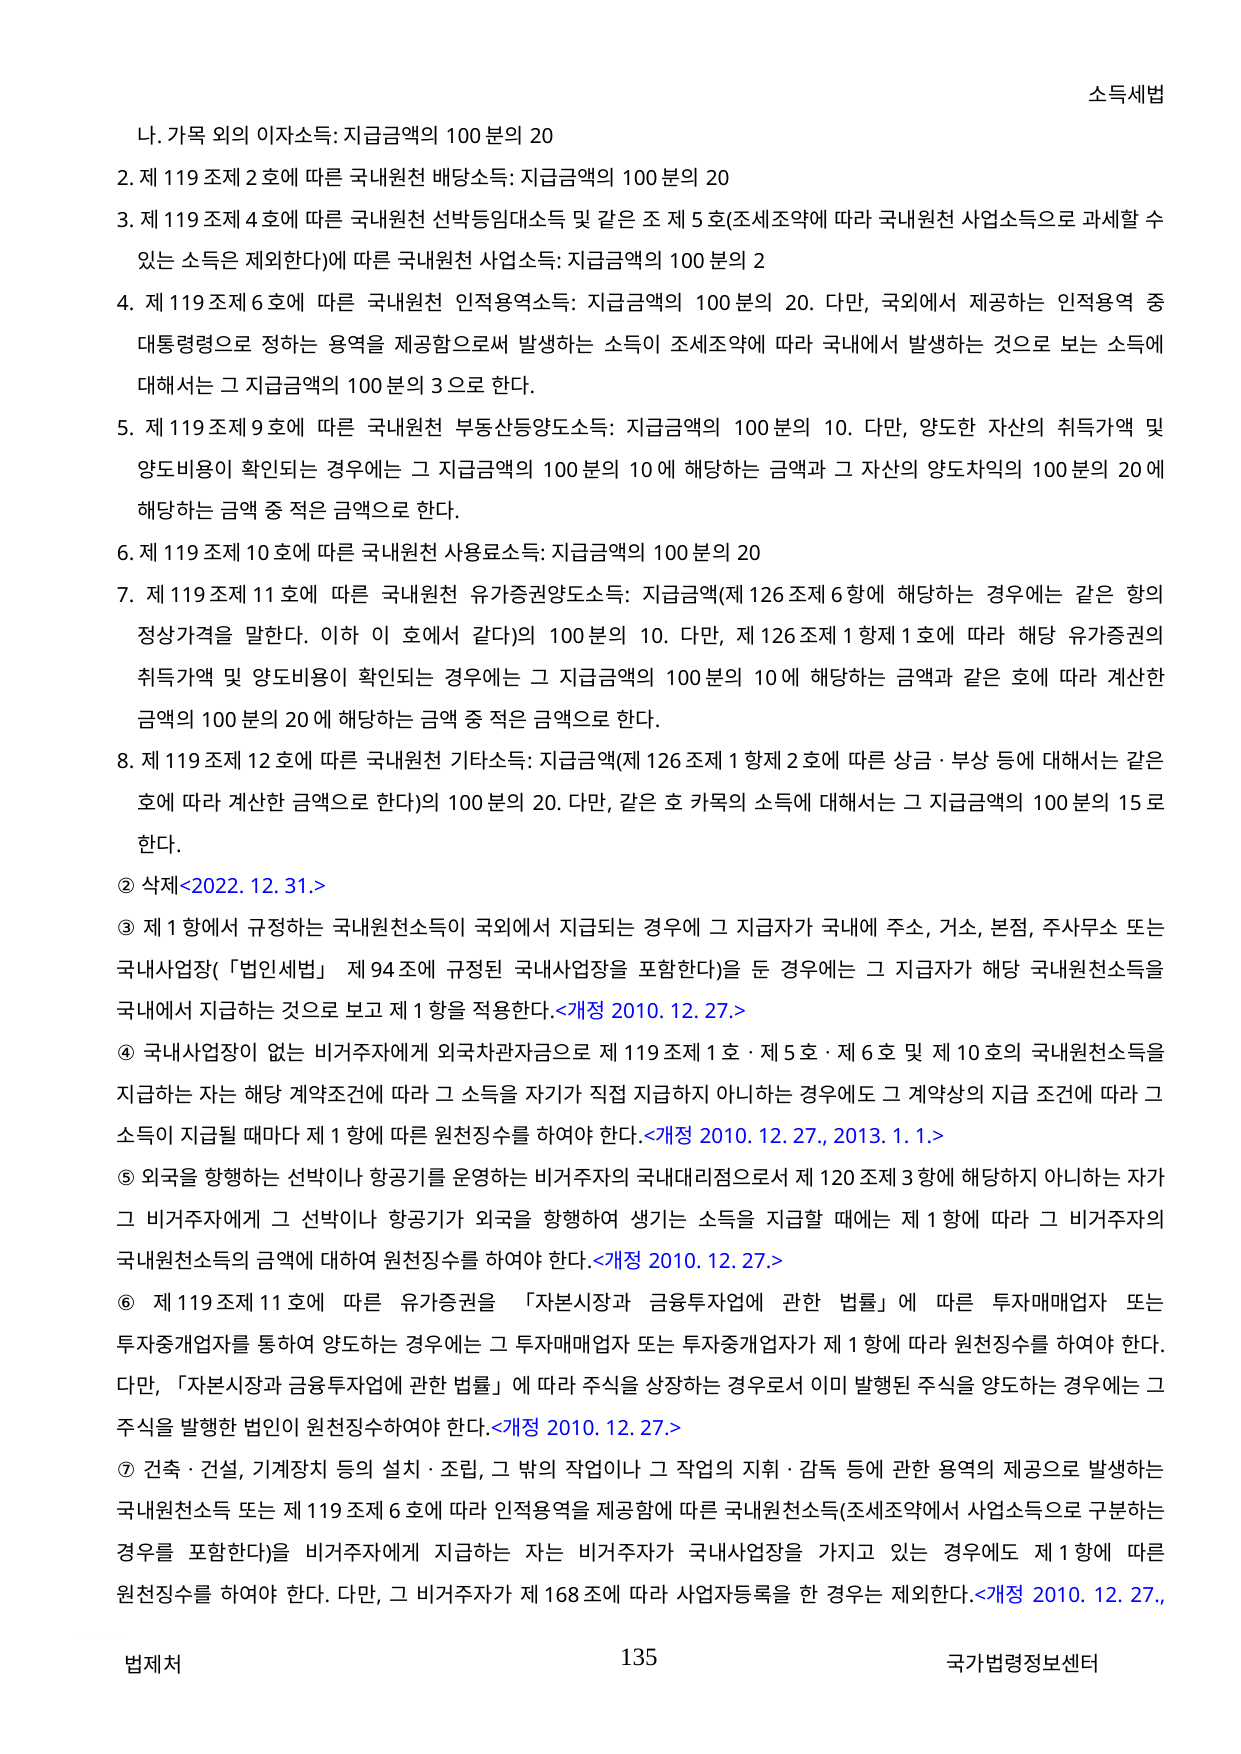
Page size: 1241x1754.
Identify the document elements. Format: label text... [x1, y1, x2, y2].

text ⑤ 외국을 항행하는 선박이나 항공기를 운영하는 비거주자의 국내대리점으로서 제120조제3항에 해당하지 아니하는 자가 그 비거주자에게 그 선박이나 항공기가 외국을 항행하여 생기는 소득을 지급할 때에는 제1항에 따라 그 비거주자의 국내원천소득의 금액에 대하여 원천징수를 하여야 한다.<개정 2010. 12. 27.> [117, 1150, 1165, 1275]
text 6. 제119조제10호에 따른 국내원천 사용료소득: 지급금액의 100분의 20 [117, 525, 1165, 567]
text 2. 제119조제2호에 따른 국내원천 배당소득: 지급금액의 100분의 20 [117, 150, 1165, 192]
text 5. 제119조제9호에 따른 국내원천 부동산등양도소득: 지급금액의 100분의 10. 다만, 양도한 자산의 취득가액 및 양도비용이 확인되는 경우에는 그 지급금액의 100분의 10에 해당하는 금액과 그 자산의 양도차익의 100분의 20에 해당하는 금액 중 적은 금액으로 한다. [117, 400, 1165, 525]
text ⑥ 제119조제11호에 따른 유가증권을 「자본시장과 금융투자업에 관한 법률」에 따른 투자매매업자 또는 투자중개업자를 통하여 양도하는 경우에는 그 투자매매업자 또는 투자중개업자가 제1항에 따라 원천징수를 하여야 한다. 다만, 「자본시장과 금융투자업에 관한 법률」에 따라 주식을 상장하는 경우로서 이미 발행된 주식을 양도하는 경우에는 그 주식을 발행한 법인이 원천징수하여야 한다.<개정 2010. 12. 27.> [117, 1275, 1165, 1442]
text 나. 가목 외의 이자소득: 지급금액의 100분의 20 [137, 108, 1165, 150]
text 7. 제119조제11호에 따른 국내원천 유가증권양도소득: 지급금액(제126조제6항에 해당하는 경우에는 같은 항의 정상가격을 말한다. 이하 이 호에서 같다)의 100분의 10. 다만, 제126조제1항제1호에 따라 해당 유가증권의 취득가액 및 양도비용이 확인되는 경우에는 그 지급금액의 100분의 10에 해당하는 금액과 같은 호에 따라 계산한 금액의 100분의 20에 해당하는 금액 중 적은 금액으로 한다. [117, 567, 1165, 733]
text 8. 제119조제12호에 따른 국내원천 기타소득: 지급금액(제126조제1항제2호에 따른 상금ㆍ부상 등에 대해서는 같은 호에 따라 계산한 금액으로 한다)의 100분의 20. 다만, 같은 호 카목의 소득에 대해서는 그 지급금액의 100분의 15로 한다. [117, 733, 1165, 858]
text 3. 제119조제4호에 따른 국내원천 선박등임대소득 및 같은 조 제5호(조세조약에 따라 국내원천 사업소득으로 과세할 수 있는 소득은 제외한다)에 따른 국내원천 사업소득: 지급금액의 100분의 2 [117, 192, 1165, 275]
text 4. 제119조제6호에 따른 국내원천 인적용역소득: 지급금액의 100분의 20. 다만, 국외에서 제공하는 인적용역 중 대통령령으로 정하는 용역을 제공함으로써 발생하는 소득이 조세조약에 따라 국내에서 발생하는 것으로 보는 소득에 대해서는 그 지급금액의 100분의 3으로 한다. [117, 275, 1165, 400]
text ④ 국내사업장이 없는 비거주자에게 외국차관자금으로 제119조제1호ㆍ제5호ㆍ제6호 및 제10호의 국내원천소득을 지급하는 자는 해당 계약조건에 따라 그 소득을 자기가 직접 지급하지 아니하는 경우에도 그 계약상의 지급 조건에 따라 그 소득이 지급될 때마다 제1항에 따른 원천징수를 하여야 한다.<개정 2010. 12. 27., 2013. 1. 1.> [117, 1025, 1165, 1150]
text ③ 제1항에서 규정하는 국내원천소득이 국외에서 지급되는 경우에 그 지급자가 국내에 주소, 거소, 본점, 주사무소 또는 국내사업장(「법인세법」 제94조에 규정된 국내사업장을 포함한다)을 둔 경우에는 그 지급자가 해당 국내원천소득을 국내에서 지급하는 것으로 보고 제1항을 적용한다.<개정 2010. 12. 27.> [117, 900, 1165, 1025]
text ② 삭제<2022. 12. 31.> [117, 858, 1165, 900]
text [117, 1442, 1165, 1608]
